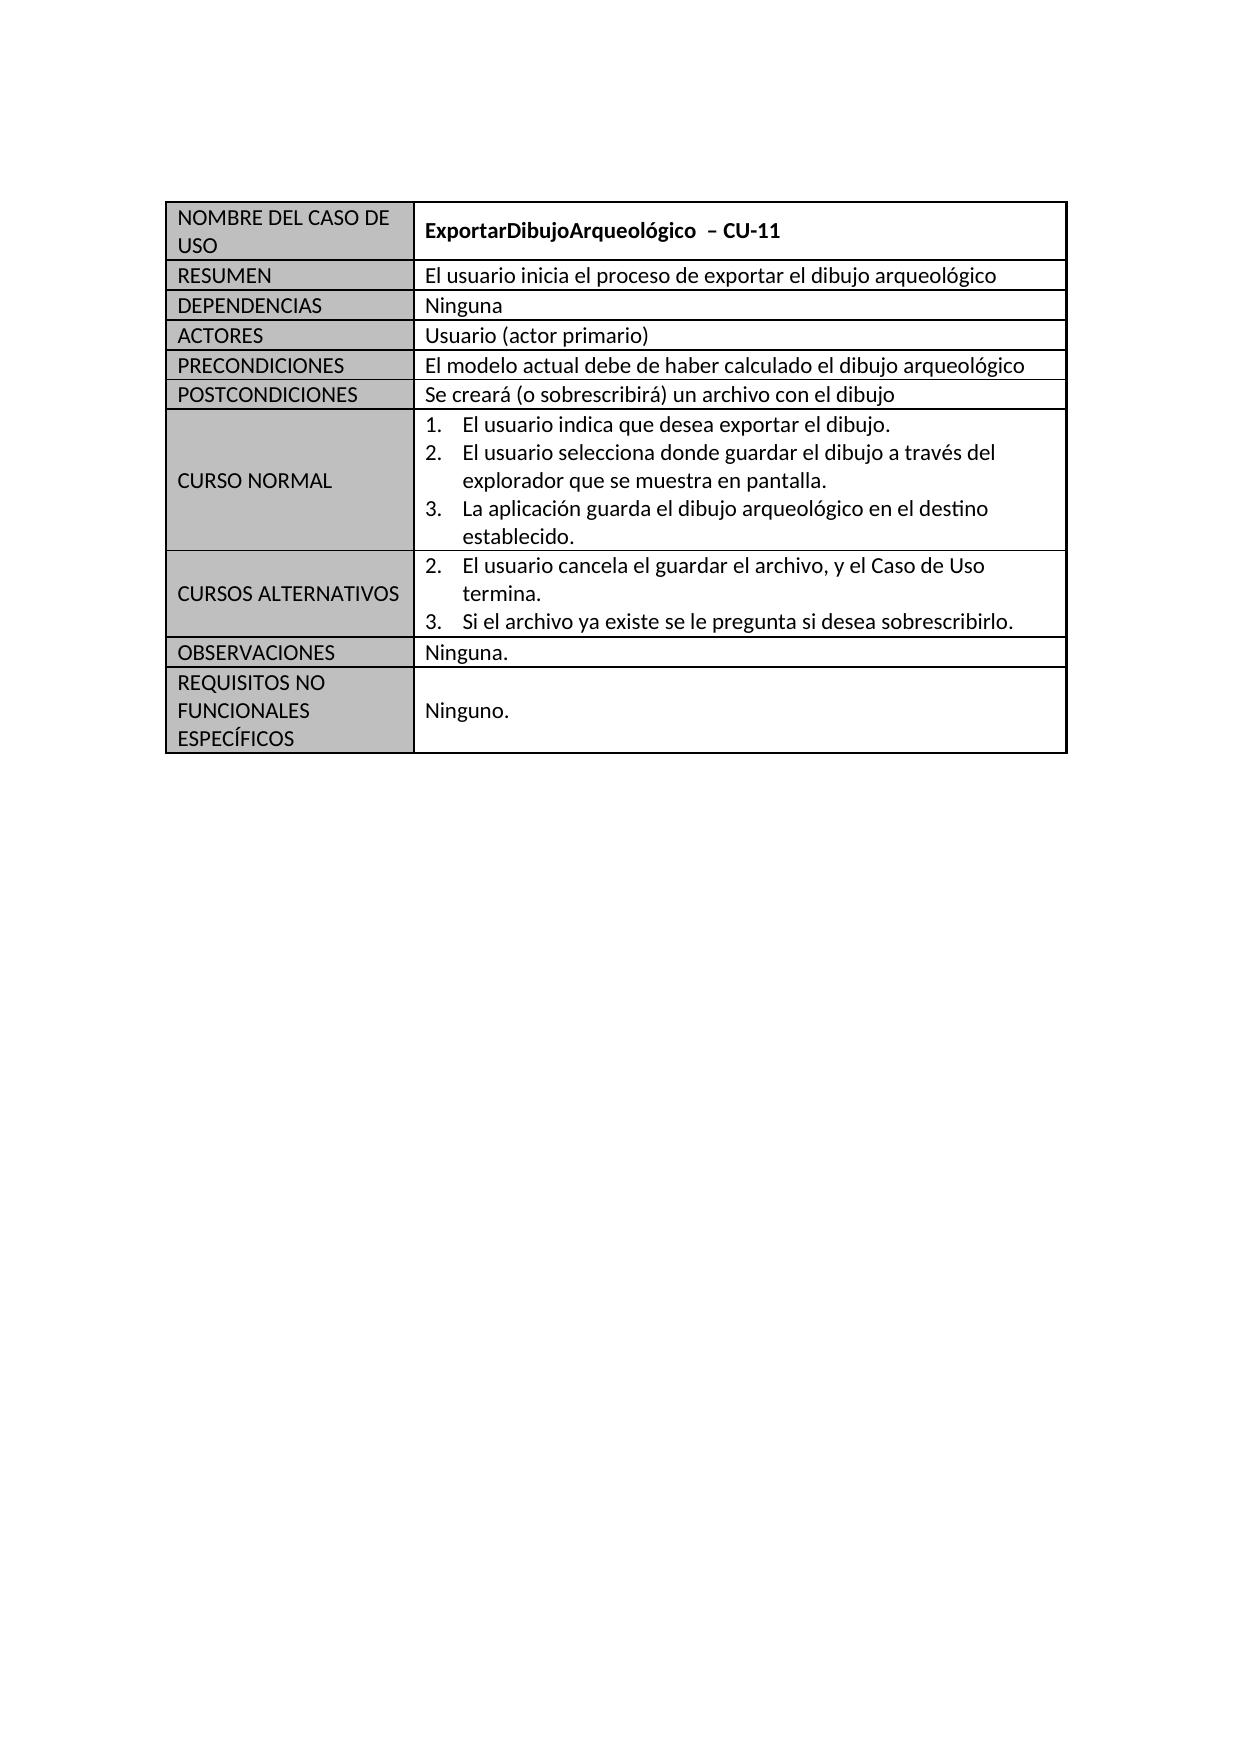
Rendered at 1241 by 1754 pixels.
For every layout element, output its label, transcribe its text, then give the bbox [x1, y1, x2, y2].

table_cell El modelo actual debe de haber calculado el dibujo arqueológico [415, 351, 1065, 379]
table_cell El usuario indica que desea exportar el dibujo. El usuario selecciona donde guardar el dibujo a través del explorador que se muestra en pantalla. La aplicación guarda el dibujo arqueológico en el destino establecido. [415, 410, 1065, 550]
table_cell ACTORES [167, 321, 413, 349]
table_cell El usuario cancela el guardar el archivo, y el Caso de Uso termina. Si el archivo ya existe se le pregunta si desea sobrescribirlo. [415, 551, 1065, 636]
table_cell POSTCONDICIONES [167, 380, 413, 408]
table_cell CURSO NORMAL [167, 410, 413, 550]
table_cell CURSOS ALTERNATIVOS [167, 551, 413, 636]
table_cell Usuario (actor primario) [415, 321, 1065, 349]
table_cell RESUMEN [167, 261, 413, 289]
table_cell Ninguno. [415, 668, 1065, 752]
table_cell El usuario inicia el proceso de exportar el dibujo arqueológico [415, 261, 1065, 289]
table_header ExportarDibujoArqueológico – CU-11 [415, 203, 1065, 259]
table_cell PRECONDICIONES [167, 351, 413, 379]
table_cell Ninguna [415, 291, 1065, 319]
table_cell Se creará (o sobrescribirá) un archivo con el dibujo [415, 380, 1065, 408]
table_cell DEPENDENCIAS [167, 291, 413, 319]
table_cell OBSERVACIONES [167, 638, 413, 666]
table_header NOMBRE DEL CASO DE USO [167, 203, 413, 259]
table_cell REQUISITOS NO FUNCIONALES ESPECÍFICOS [167, 668, 413, 752]
table_cell Ninguna. [415, 638, 1065, 666]
